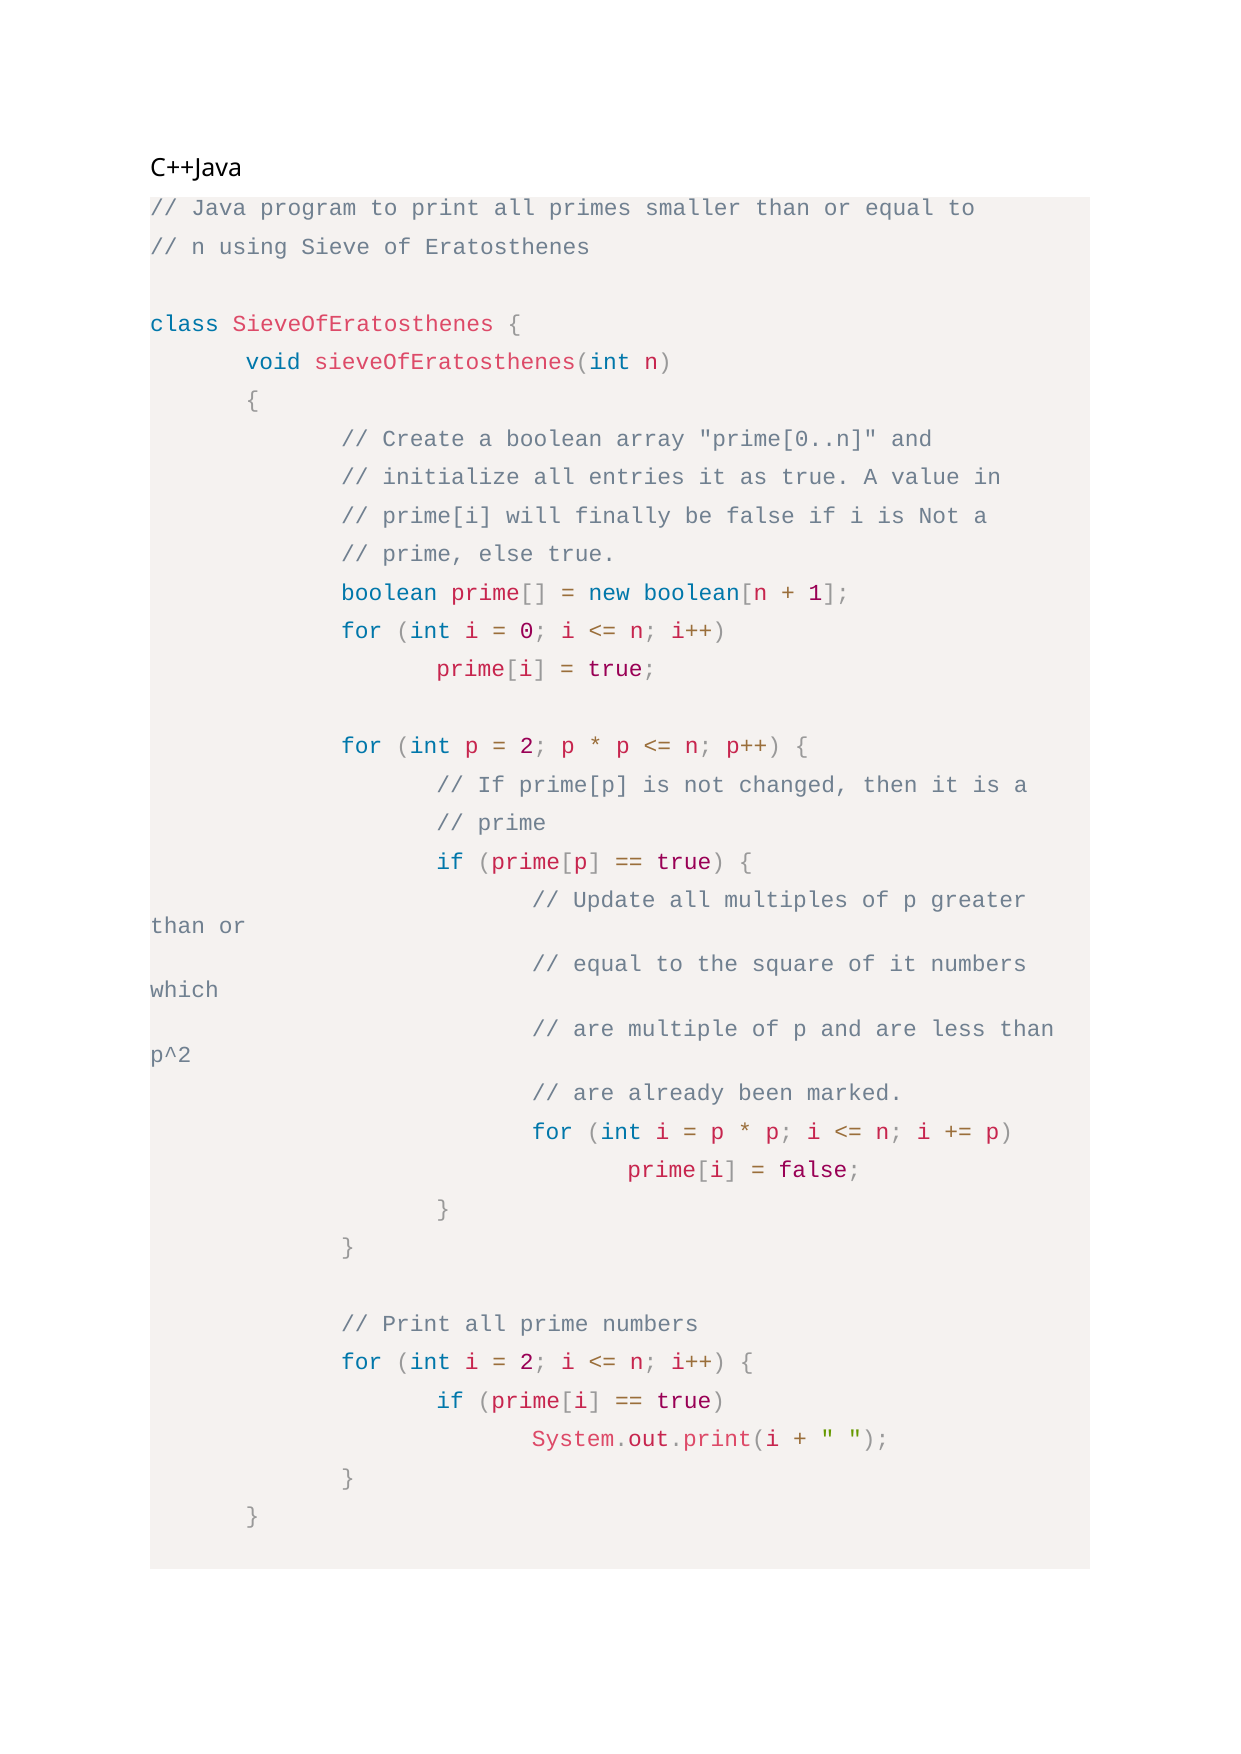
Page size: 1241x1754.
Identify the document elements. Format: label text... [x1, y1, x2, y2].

text prime[i] = false; [150, 1158, 1090, 1184]
text // initialize all entries it as true. A value in [150, 466, 1090, 492]
text // If prime[p] is not changed, then it is a [150, 773, 1090, 799]
text System.out.print(i + " "); [150, 1427, 1090, 1453]
text for (int p = 2; p * p <= n; p++) { [150, 735, 1090, 761]
text // are already been marked. [150, 1082, 1090, 1107]
text for (int i = 0; i <= n; i++) [150, 619, 1090, 645]
text for (int i = p * p; i <= n; i += p) [150, 1120, 1090, 1146]
text } [150, 1466, 1090, 1492]
text // Update all multiples of p greater than or [150, 888, 1090, 940]
text // equal to the square of it numbers which [150, 953, 1090, 1005]
text // prime, else true. [150, 542, 1090, 568]
text // prime [150, 812, 1090, 837]
text // Create a boolean array "prime[0..n]" and [150, 427, 1090, 453]
text } [150, 1504, 1090, 1530]
text // Print all prime numbers [150, 1312, 1090, 1338]
text // prime[i] will finally be false if i is Not a [150, 504, 1090, 530]
text if (prime[i] == true) [150, 1389, 1090, 1415]
text if (prime[p] == true) { [150, 850, 1090, 876]
text // n using Sieve of Eratosthenes [150, 235, 1090, 261]
text } [150, 1197, 1090, 1223]
text // are multiple of p and are less than p^2 [150, 1017, 1090, 1069]
text boolean prime[] = new boolean[n + 1]; [150, 581, 1090, 607]
text { [150, 389, 1090, 415]
text // Java program to print all primes smaller than or equal to [150, 197, 1090, 222]
text for (int i = 2; i <= n; i++) { [150, 1351, 1090, 1377]
text C++Java [150, 150, 1090, 184]
text class SieveOfEratosthenes { [150, 312, 1090, 338]
text prime[i] = true; [150, 658, 1090, 684]
text void sieveOfEratosthenes(int n) [150, 350, 1090, 376]
text } [150, 1235, 1090, 1261]
